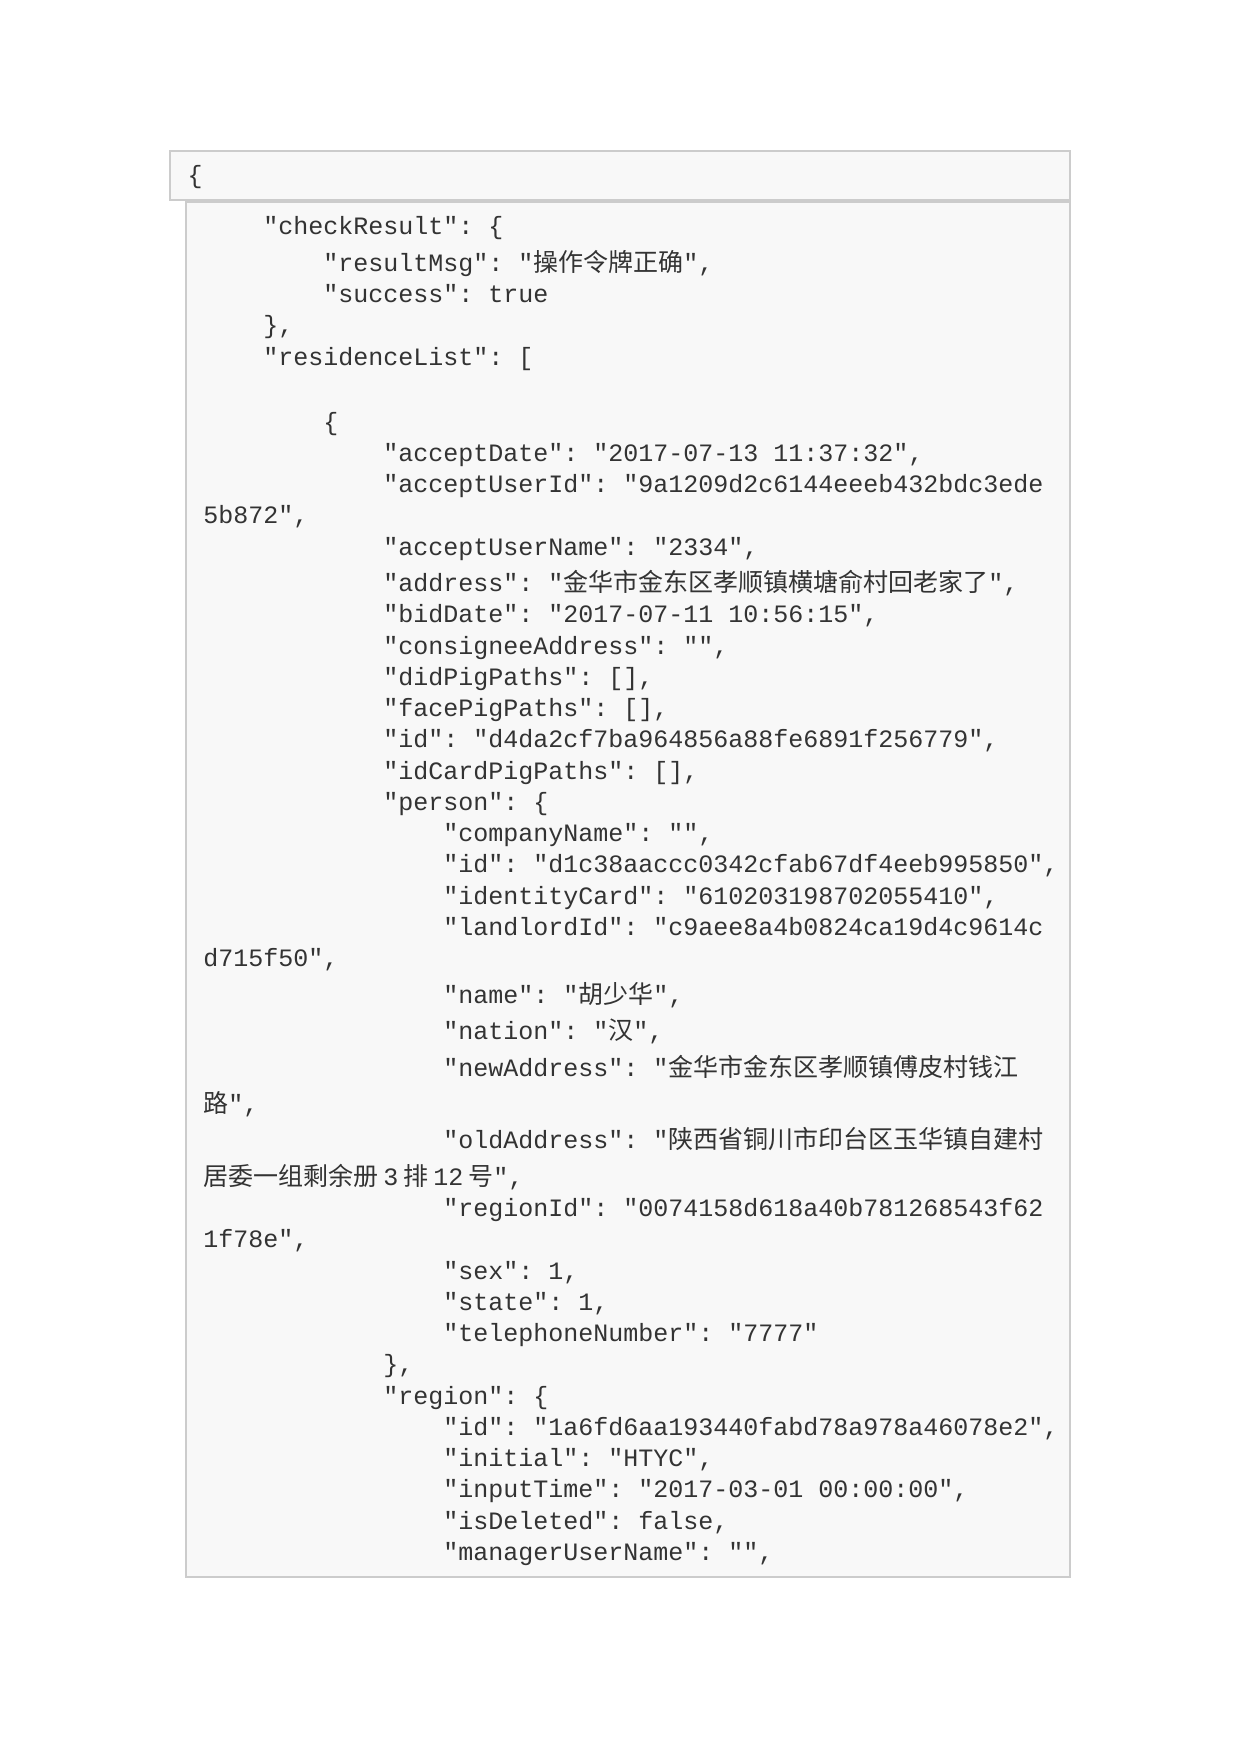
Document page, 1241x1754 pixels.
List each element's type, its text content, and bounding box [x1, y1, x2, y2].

text "managerUserName": "", [187, 1527, 1069, 1576]
text "landlordId": "c9aee8a4b0824ca19d4c9614cd715f50", [187, 902, 1069, 964]
text "bidDate": "2017-07-11 10:56:15", [187, 589, 1069, 621]
text { [171, 152, 1069, 199]
text "inputTime": "2017-03-01 00:00:00", [187, 1464, 1069, 1496]
text "id": "d1c38aaccc0342cfab67df4eeb995850", [187, 839, 1069, 871]
text "nation": "汉", [187, 1001, 1069, 1037]
text "name": "胡少华", [187, 964, 1069, 1001]
text "companyName": "", [187, 808, 1069, 839]
text "newAddress": "金华市金东区孝顺镇傅皮村钱江路", [187, 1037, 1069, 1110]
text "regionId": "0074158d618a40b781268543f621f78e", [187, 1183, 1069, 1246]
text "region": { [187, 1371, 1069, 1402]
text }, [187, 300, 1069, 331]
text { [187, 397, 1069, 428]
text "resultMsg": "操作令牌正确", [187, 232, 1069, 269]
text "consigneeAddress": "", [187, 621, 1069, 652]
text "sex": 1, [187, 1246, 1069, 1277]
text "telephoneNumber": "7777" [187, 1308, 1069, 1339]
text "checkResult": { [187, 203, 1069, 232]
text }, [187, 1339, 1069, 1371]
text "residenceList": [ [187, 331, 1069, 362]
text "oldAddress": "陕西省铜川市印台区玉华镇自建村居委一组剩余册3排12号", [187, 1110, 1069, 1183]
text "success": true [187, 269, 1069, 300]
text "initial": "HTYC", [187, 1433, 1069, 1464]
text "id": "1a6fd6aa193440fabd78a978a46078e2", [187, 1402, 1069, 1433]
text "address": "金华市金东区孝顺镇横塘俞村回老家了", [187, 553, 1069, 589]
text "state": 1, [187, 1277, 1069, 1308]
text "acceptDate": "2017-07-13 11:37:32", [187, 428, 1069, 459]
text "identityCard": "610203198702055410", [187, 871, 1069, 902]
text "acceptUserName": "2334", [187, 522, 1069, 553]
text "facePigPaths": [], [187, 683, 1069, 714]
text "person": { [187, 777, 1069, 808]
text "isDeleted": false, [187, 1496, 1069, 1527]
text "id": "d4da2cf7ba964856a88fe6891f256779", [187, 714, 1069, 746]
text "acceptUserId": "9a1209d2c6144eeeb432bdc3ede5b872", [187, 459, 1069, 522]
text "didPigPaths": [], [187, 652, 1069, 683]
text "idCardPigPaths": [], [187, 746, 1069, 777]
